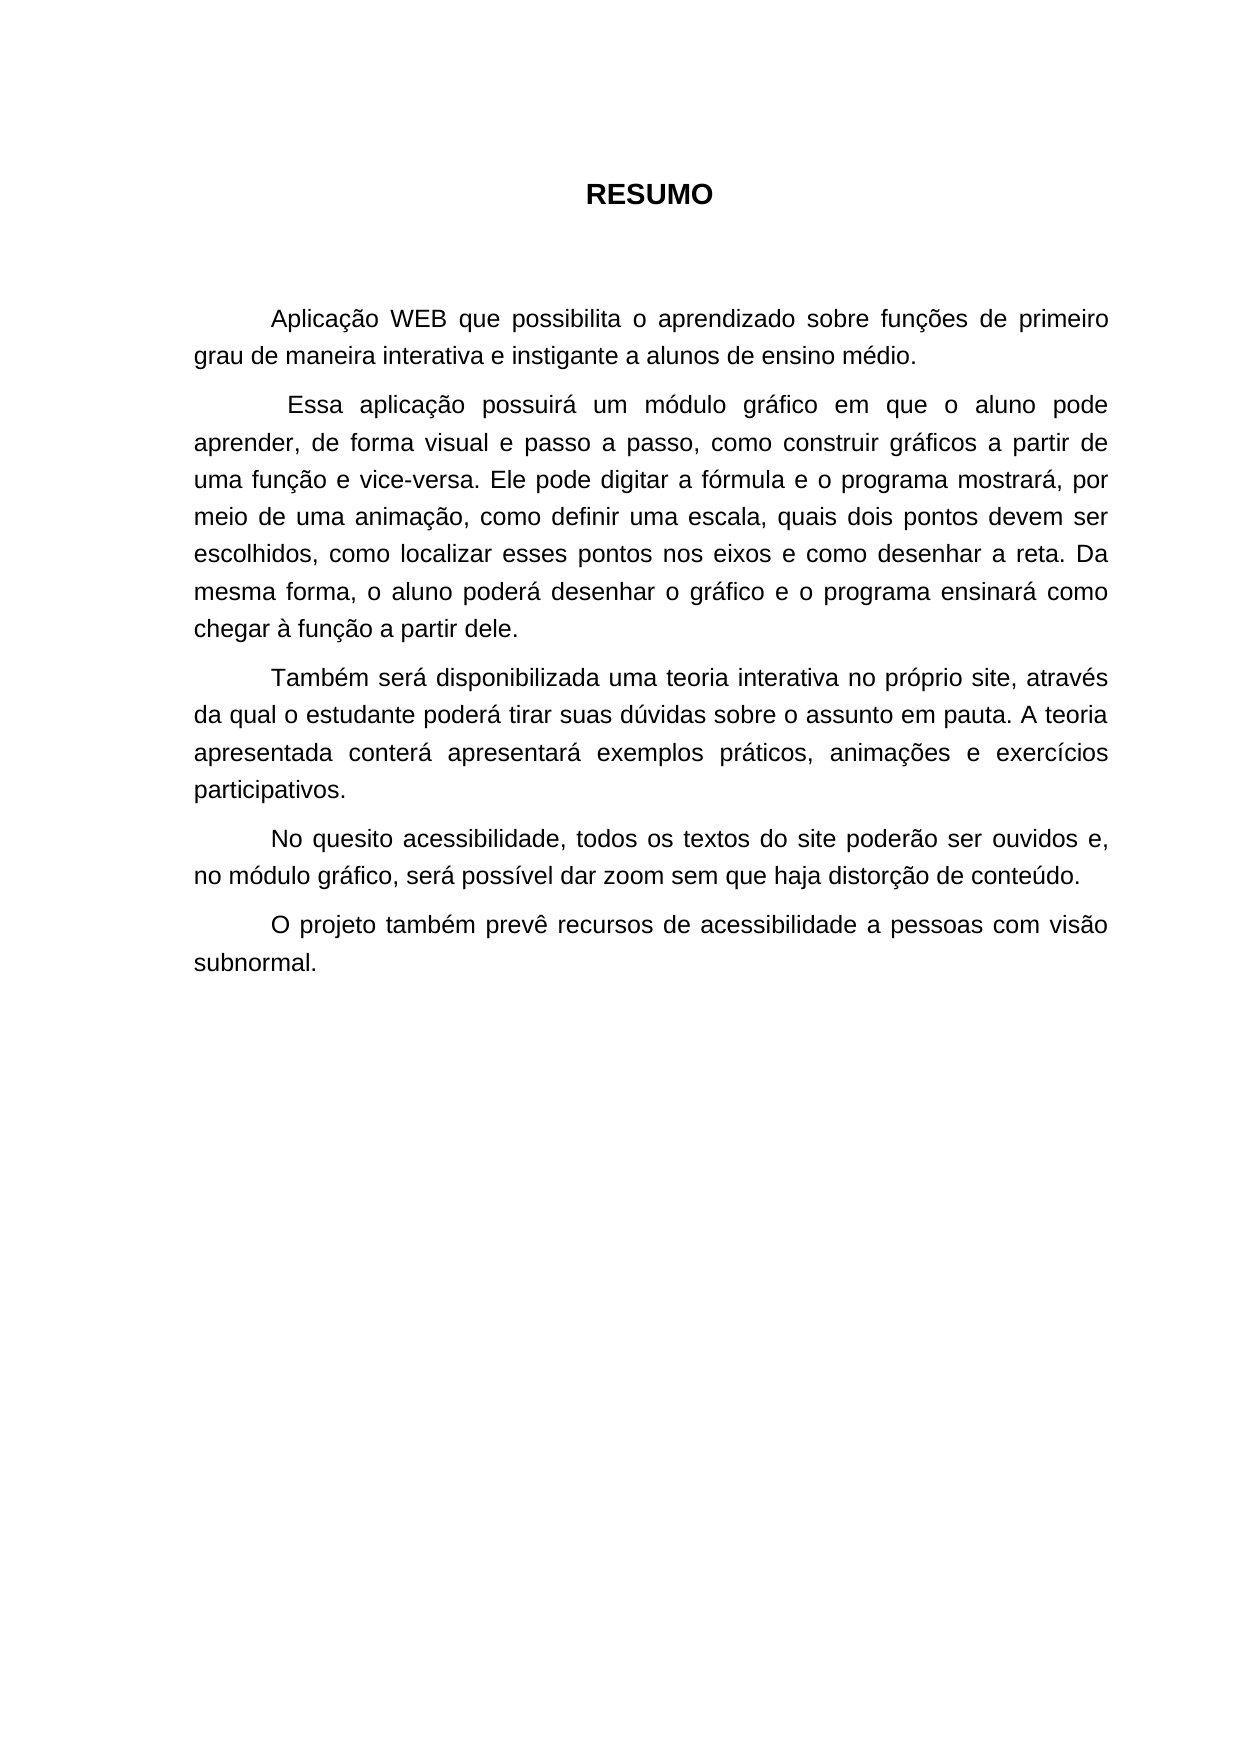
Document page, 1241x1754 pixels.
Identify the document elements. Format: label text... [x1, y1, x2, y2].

text Também será disponibilizada uma teoria interativa no próprio site, através da qual o estudante poderá tirar suas dúvidas sobre o assunto em pauta. A teoria apresentada conterá apresentará exemplos práticos, animações e exercícios participativos. [194, 663, 1110, 804]
text No quesito acessibilidade, todos os textos do site poderão ser ouvidos e, no módulo gráfico, será possível dar zoom sem que haja distorção de conteúdo. [194, 824, 1110, 890]
text O projeto também prevê recursos de acessibilidade a pessoas com visão subnormal. [194, 910, 1110, 976]
text Aplicação WEB que possibilita o aprendizado sobre funções de primeiro grau de maneira interativa e instigante a alunos de ensino médio. [194, 304, 1110, 370]
text RESUMO [177, 177, 1122, 211]
text Essa aplicação possuirá um módulo gráfico em que o aluno pode aprender, de forma visual e passo a passo, como construir gráficos a partir de uma função e vice-versa. Ele pode digitar a fórmula e o programa mostrará, por meio de uma animação, como definir uma escala, quais dois pontos devem ser escolhidos, como localizar esses pontos nos eixos e como desenhar a reta. Da mesma forma, o aluno poderá desenhar o gráfico e o programa ensinará como chegar à função a partir dele. [194, 390, 1110, 643]
